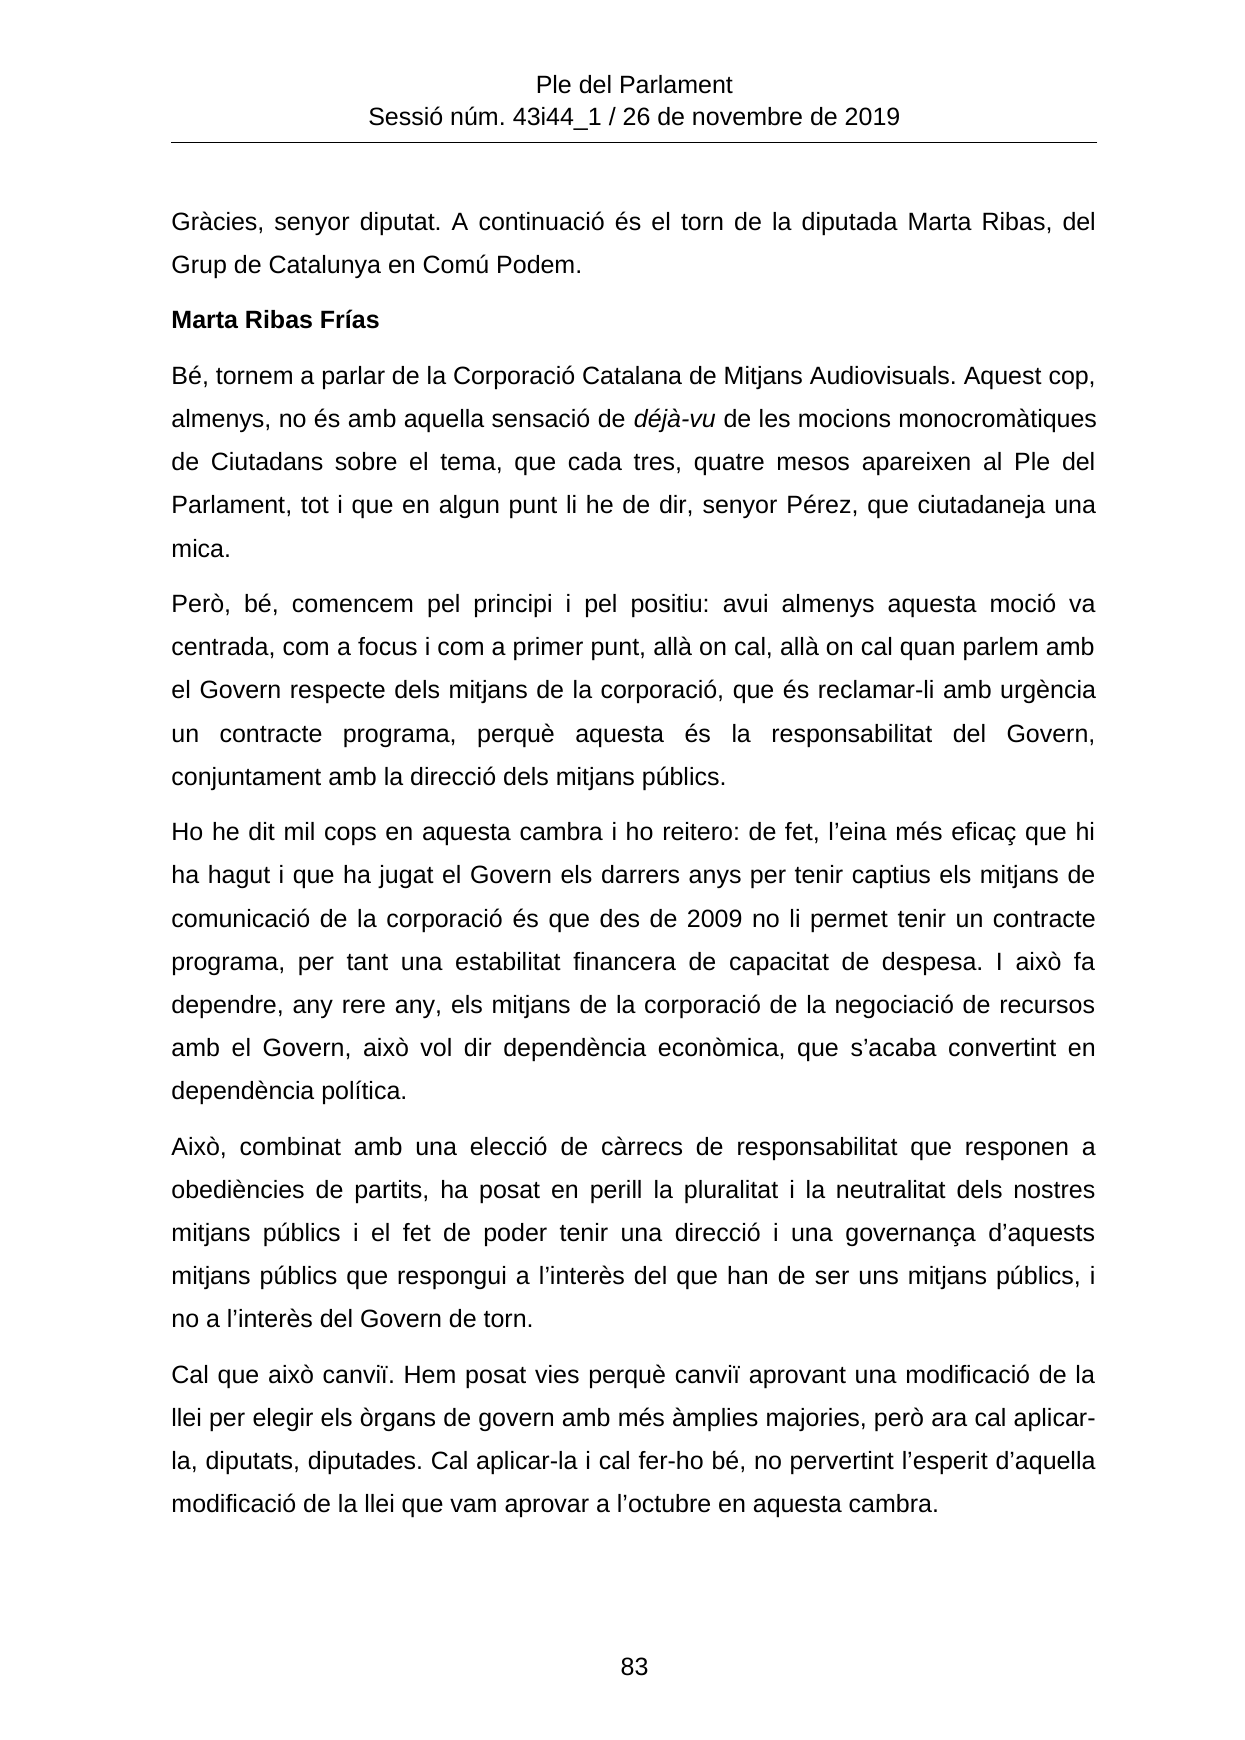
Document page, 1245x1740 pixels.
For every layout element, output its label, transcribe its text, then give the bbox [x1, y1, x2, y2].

text Cal que això canviï. Hem posat vies perquè canviï aprovant una modificació de la llei per elegir els òrgans de govern amb més àmplies majories, però ara cal aplicar-la, diputats, diputades. Cal aplicar-la i cal fer-ho bé, no pervertint l’esperit d’aquella modificació de la llei que vam aprovar a l’octubre en aquesta cambra. [171, 1360, 1097, 1518]
text Bé, tornem a parlar de la Corporació Catalana de Mitjans Audiovisuals. Aquest cop, almenys, no és amb aquella sensació de déjà-vu de les mocions monocromàtiques de Ciutadans sobre el tema, que cada tres, quatre mesos apareixen al Ple del Parlament, tot i que en algun punt li he de dir, senyor Pérez, que ciutadaneja una mica. [171, 361, 1097, 562]
text Això, combinat amb una elecció de càrrecs de responsabilitat que responen a obediències de partits, ha posat en perill la pluralitat i la neutralitat dels nostres mitjans públics i el fet de poder tenir una direcció i una governança d’aquests mitjans públics que respongui a l’interès del que han de ser uns mitjans públics, i no a l’interès del Govern de torn. [171, 1132, 1097, 1333]
text Gràcies, senyor diputat. A continuació és el torn de la diputada Marta Ribas, del Grup de Catalunya en Comú Podem. [171, 207, 1097, 279]
text Marta Ribas Frías [171, 306, 1097, 334]
text Ho he dit mil cops en aquesta cambra i ho reitero: de fet, l’eina més eficaç que hi ha hagut i que ha jugat el Govern els darrers anys per tenir captius els mitjans de comunicació de la corporació és que des de 2009 no li permet tenir un contracte programa, per tant una estabilitat financera de capacitat de despesa. I això fa dependre, any rere any, els mitjans de la corporació de la negociació de recursos amb el Govern, això vol dir dependència econòmica, que s’acaba convertint en dependència política. [171, 817, 1097, 1105]
text Però, bé, comencem pel principi i pel positiu: avui almenys aquesta moció va centrada, com a focus i com a primer punt, allà on cal, allà on cal quan parlem amb el Govern respecte dels mitjans de la corporació, que és reclamar-li amb urgència un contracte programa, perquè aquesta és la responsabilitat del Govern, conjuntament amb la direcció dels mitjans públics. [171, 589, 1097, 791]
